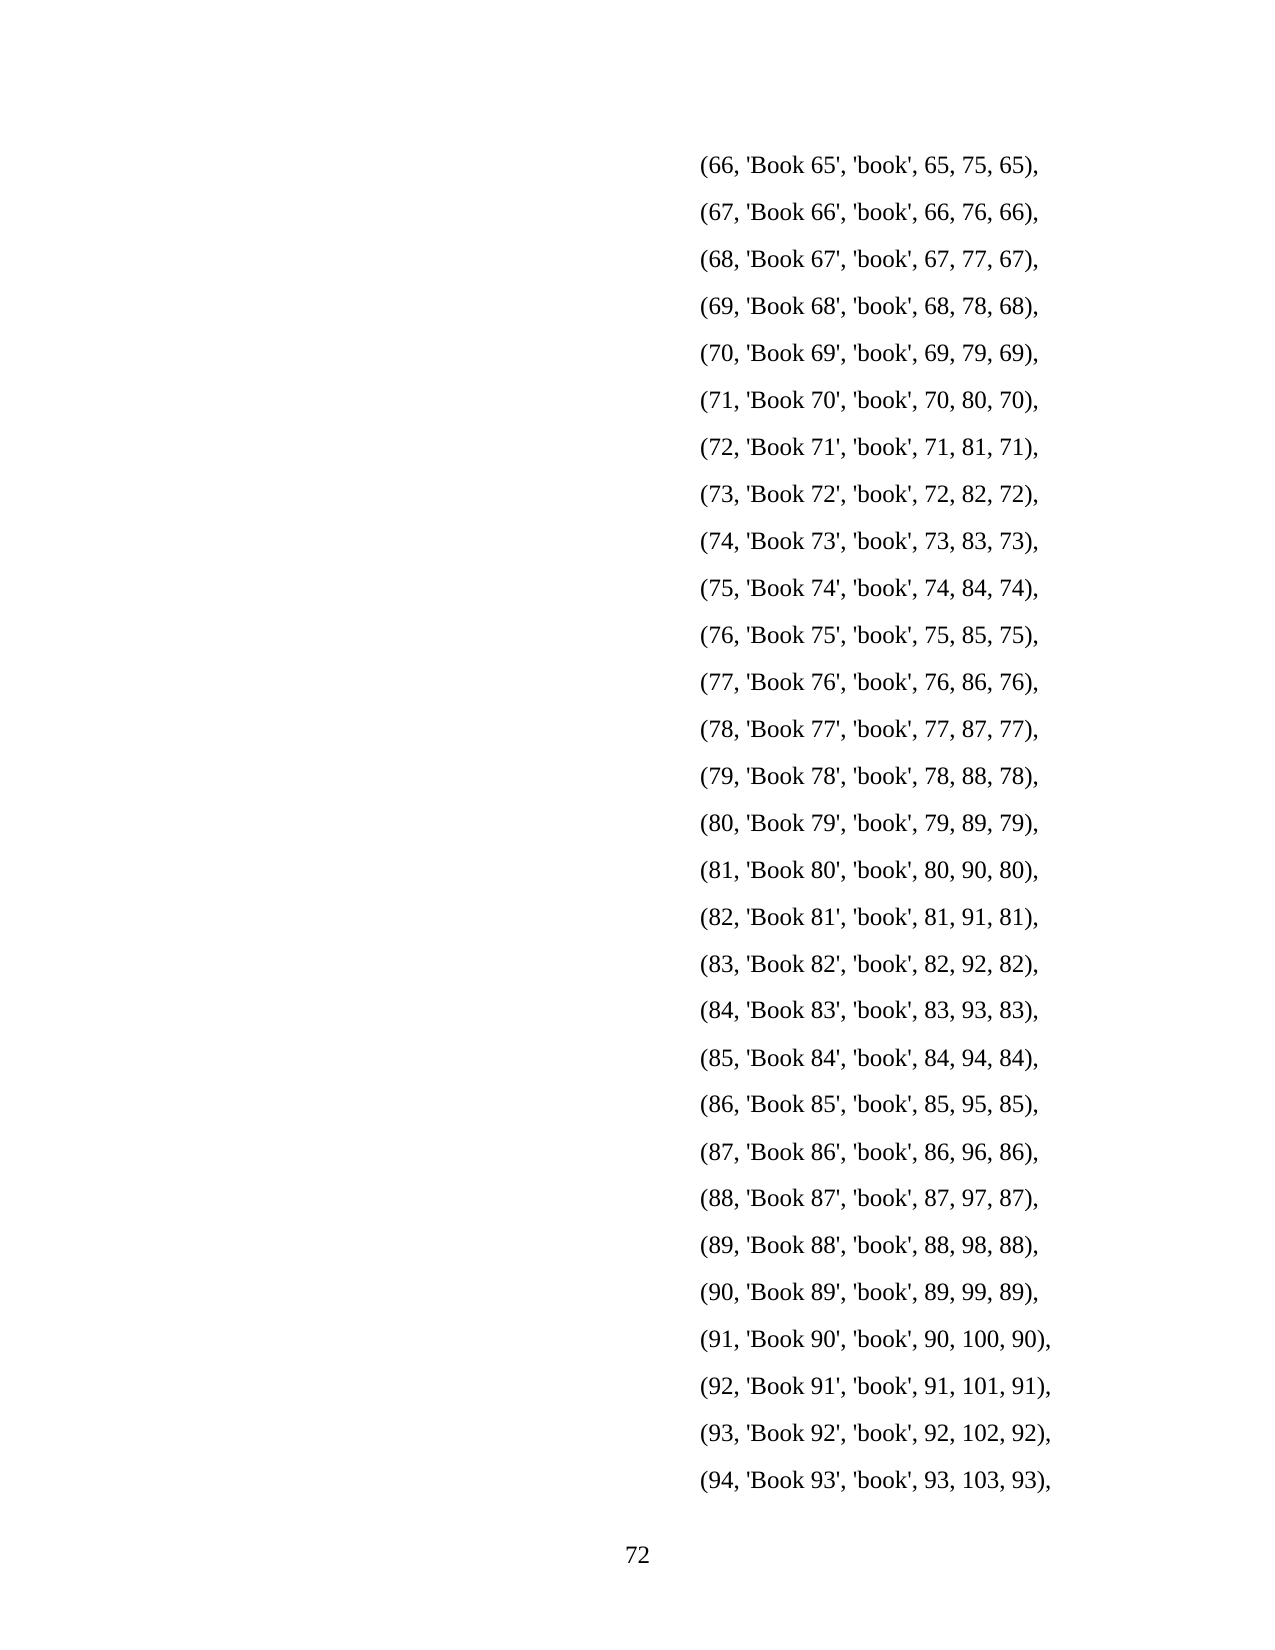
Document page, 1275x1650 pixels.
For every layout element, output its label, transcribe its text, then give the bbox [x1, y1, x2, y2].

text (85, 'Book 84', 'book', 84, 94, 84), [187, 1043, 1087, 1071]
text (72, 'Book 71', 'book', 71, 81, 71), [187, 432, 1087, 461]
text (67, 'Book 66', 'book', 66, 76, 66), [187, 197, 1087, 226]
text (90, 'Book 89', 'book', 89, 99, 89), [187, 1277, 1087, 1306]
text (76, 'Book 75', 'book', 75, 85, 75), [187, 620, 1087, 648]
text (88, 'Book 87', 'book', 87, 97, 87), [187, 1183, 1087, 1212]
text (94, 'Book 93', 'book', 93, 103, 93), [187, 1465, 1087, 1494]
text (79, 'Book 78', 'book', 78, 88, 78), [187, 761, 1087, 789]
text (74, 'Book 73', 'book', 73, 83, 73), [187, 526, 1087, 554]
text (82, 'Book 81', 'book', 81, 91, 81), [187, 902, 1087, 930]
text (92, 'Book 91', 'book', 91, 101, 91), [187, 1371, 1087, 1400]
text (87, 'Book 86', 'book', 86, 96, 86), [187, 1137, 1087, 1165]
text (91, 'Book 90', 'book', 90, 100, 90), [187, 1324, 1087, 1353]
text (93, 'Book 92', 'book', 92, 102, 92), [187, 1418, 1087, 1447]
text (89, 'Book 88', 'book', 88, 98, 88), [187, 1231, 1087, 1259]
text (73, 'Book 72', 'book', 72, 82, 72), [187, 479, 1087, 508]
text (84, 'Book 83', 'book', 83, 93, 83), [187, 996, 1087, 1024]
text (66, 'Book 65', 'book', 65, 75, 65), [187, 150, 1087, 179]
text (80, 'Book 79', 'book', 79, 89, 79), [187, 808, 1087, 836]
text (71, 'Book 70', 'book', 70, 80, 70), [187, 385, 1087, 414]
text (69, 'Book 68', 'book', 68, 78, 68), [187, 291, 1087, 320]
text (86, 'Book 85', 'book', 85, 95, 85), [187, 1089, 1087, 1118]
text (75, 'Book 74', 'book', 74, 84, 74), [187, 573, 1087, 602]
text (77, 'Book 76', 'book', 76, 86, 76), [187, 667, 1087, 696]
text (81, 'Book 80', 'book', 80, 90, 80), [187, 855, 1087, 883]
text (68, 'Book 67', 'book', 67, 77, 67), [187, 244, 1087, 273]
text (70, 'Book 69', 'book', 69, 79, 69), [187, 338, 1087, 367]
text (83, 'Book 82', 'book', 82, 92, 82), [187, 949, 1087, 977]
text (78, 'Book 77', 'book', 77, 87, 77), [187, 714, 1087, 742]
